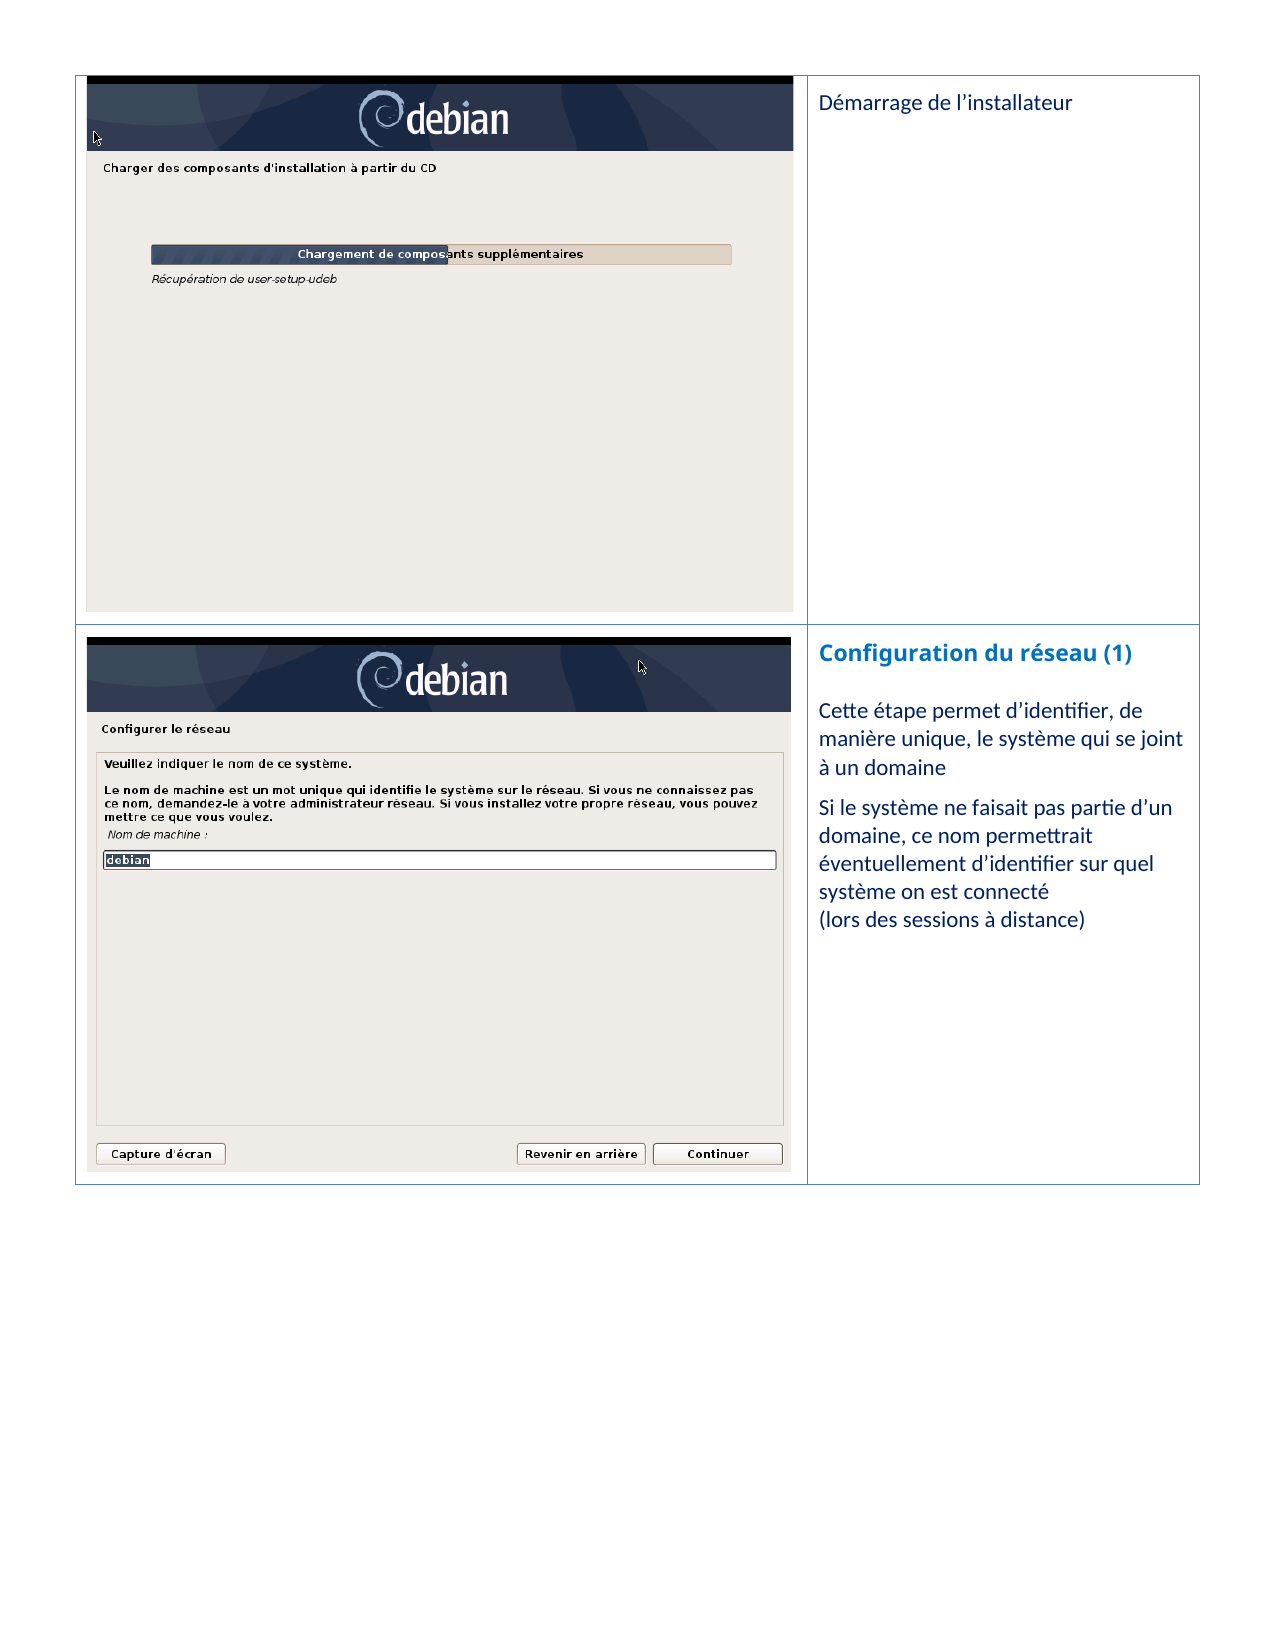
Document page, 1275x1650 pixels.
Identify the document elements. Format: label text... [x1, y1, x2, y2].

table_cell Démarrage de l’installateur [808, 76, 1199, 624]
picture [86, 76, 794, 612]
table_cell [76, 625, 807, 1184]
table_cell Configuration du réseau (1) Cette étape permet d’identifier, de manière unique, le système qui se joint à un domaine Si le système ne faisait pas partie d’un domaine, ce nom permettrait éventuellement d’identifier sur quel système on est connecté (lors des sessions à distance) [808, 625, 1199, 1184]
table_cell [76, 76, 807, 624]
picture [86, 637, 791, 1172]
